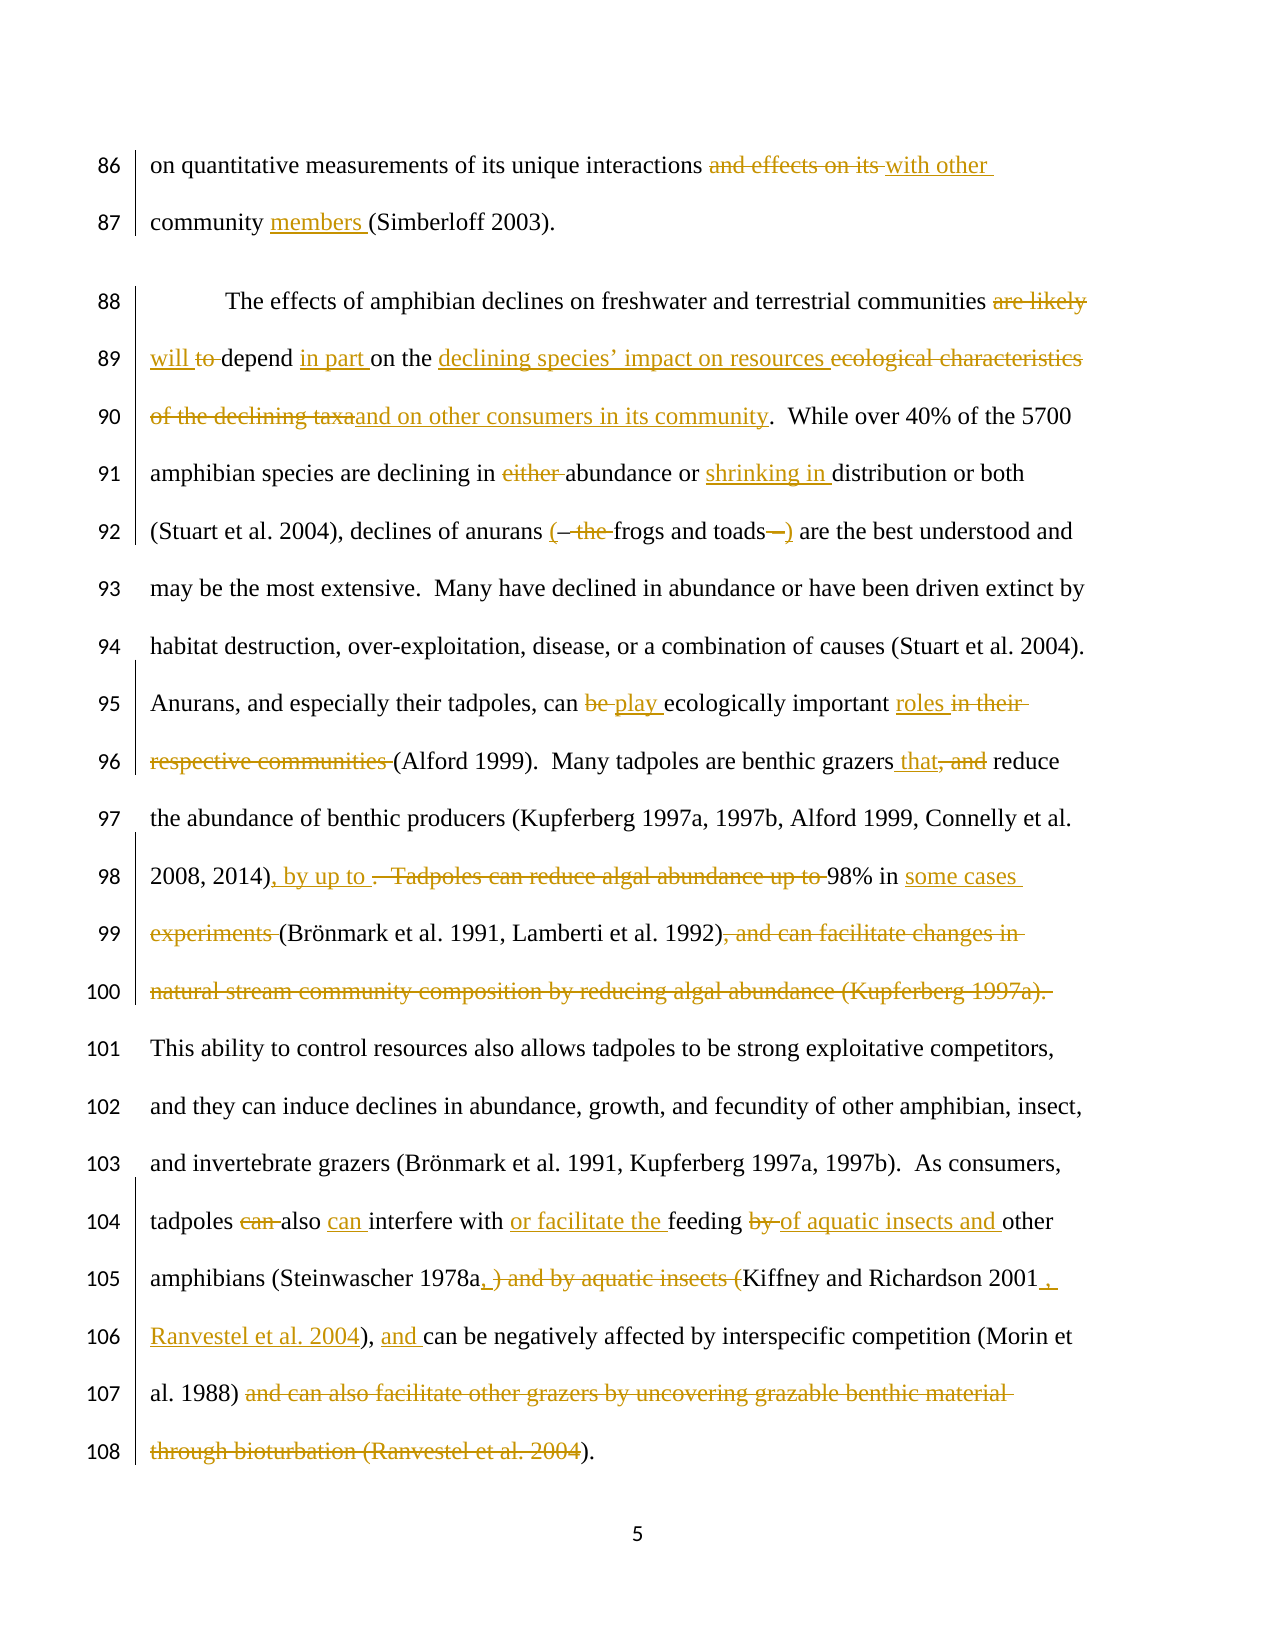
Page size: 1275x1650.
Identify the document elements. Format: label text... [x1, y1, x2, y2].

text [150, 150, 1087, 236]
text The effects of amphibian declines on freshwater and terrestrial communities depend on the . While over 40% of the 5700 amphibian species are declining in abundance or distribution or both (Stuart et al. 2004), declines of anurans –frogs and toads are the best understood and may be the most extensive. Many have declined in abundance or have been driven extinct by habitat destruction, over-exploitation, disease, or a combination of causes (Stuart et al. 2004). Anurans, and especially their tadpoles, can ecologically important (Alford 1999). Many tadpoles are benthic grazers reduce the abundance of benthic producers (Kupferberg 1997a, 1997b, Alford 1999, Connelly et al. 2008, 2014)98% in (Brönmark et al. 1991, Lamberti et al. 1992) This ability to control resources also allows tadpoles to be strong exploitative competitors, and they can induce declines in abundance, growth, and fecundity of other amphibian, insect, and invertebrate grazers (Brönmark et al. 1991, Kupferberg 1997a, 1997b). As consumers, tadpoles also interfere with feeding other amphibians (Steinwascher 1978aKiffney and Richardson 2001), can be negatively affected by interspecific competition (Morin et al. 1988) ). [150, 286, 1087, 1464]
